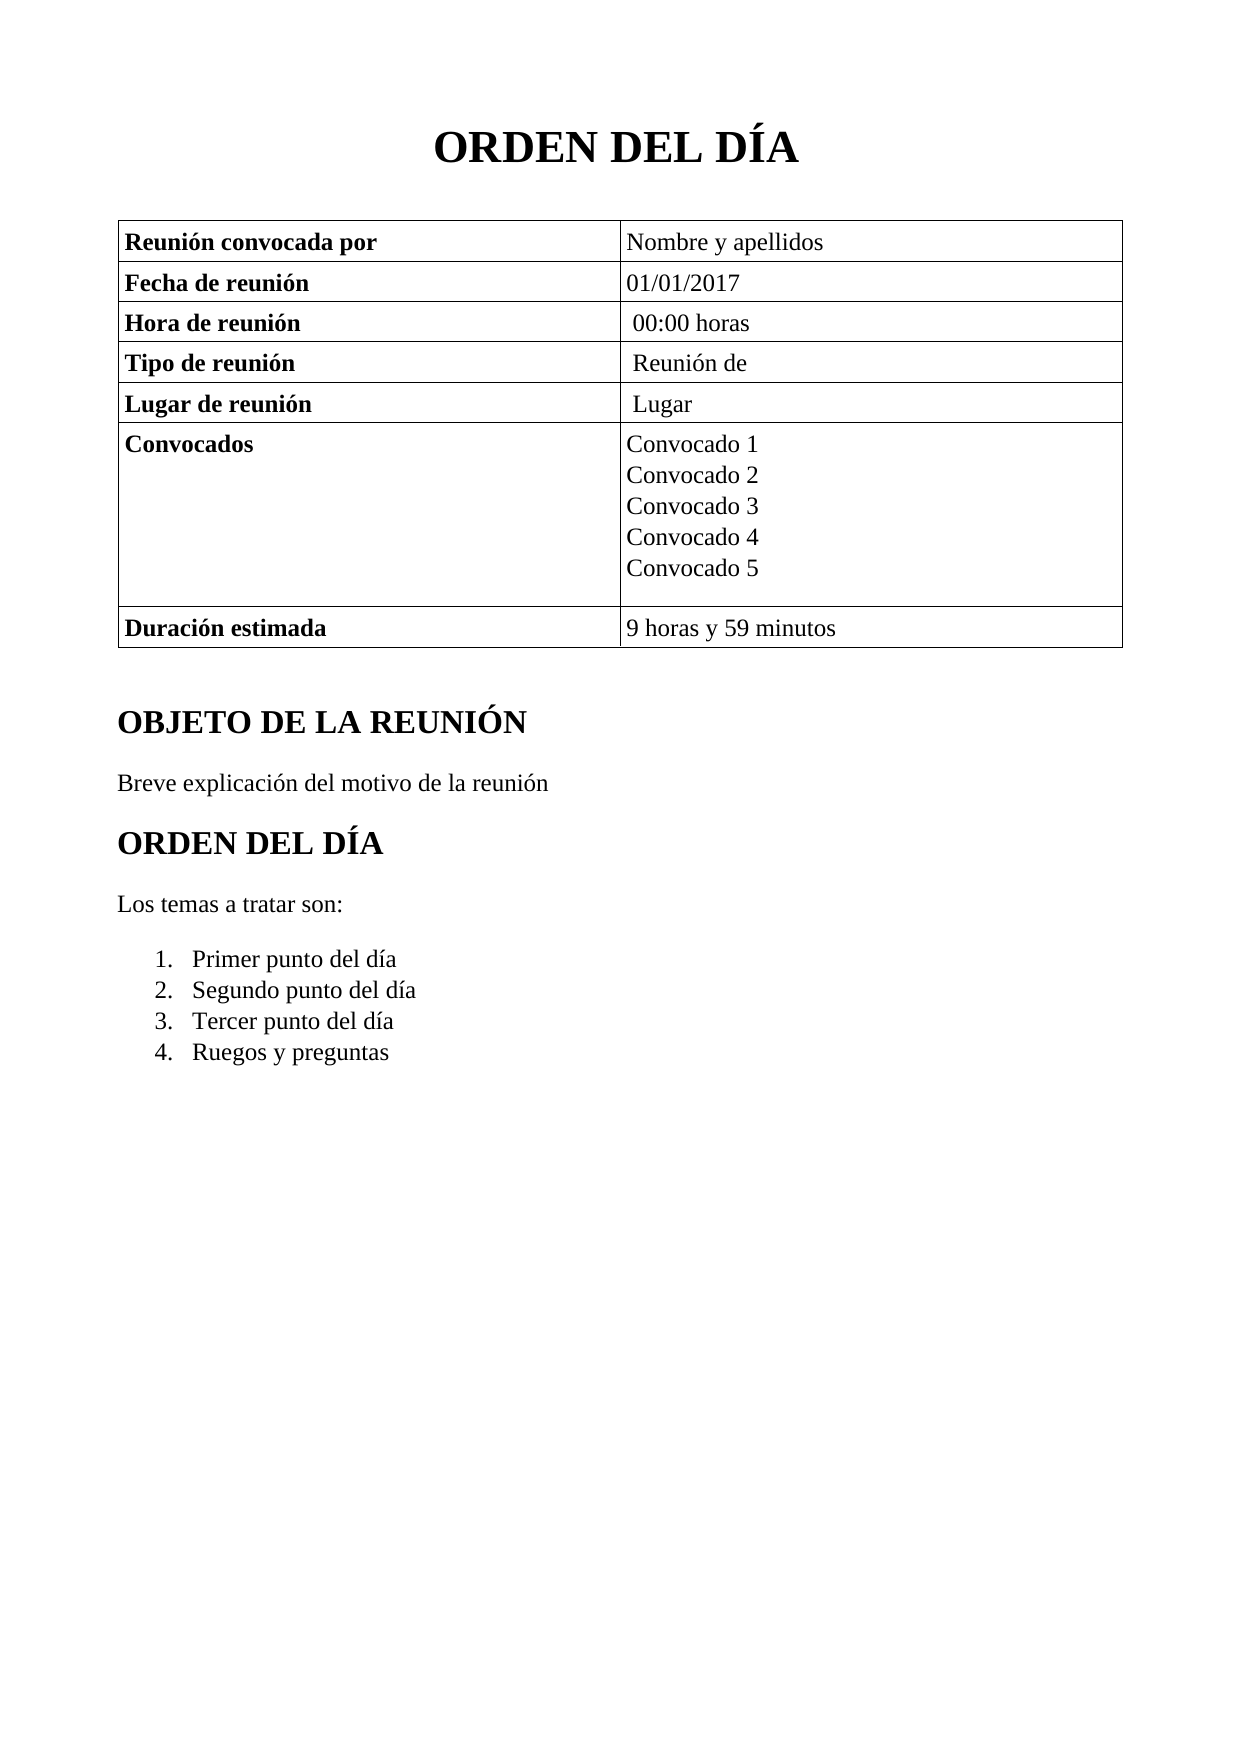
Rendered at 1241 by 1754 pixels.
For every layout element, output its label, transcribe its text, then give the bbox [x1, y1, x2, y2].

table_cell Duración estimada [119, 607, 620, 646]
table_cell Reunión de [621, 342, 1122, 382]
table_cell Lugar de reunión [119, 383, 620, 422]
table_cell Lugar [621, 383, 1122, 422]
text Los temas a tratar son: [117, 889, 1116, 917]
list Ruegos y preguntas [154, 1037, 1116, 1066]
list Primer punto del día [154, 944, 1116, 973]
table_cell Convocados [119, 423, 620, 606]
table_cell Fecha de reunión [119, 262, 620, 301]
text ORDEN DEL DÍA [117, 823, 1116, 862]
table_cell 9 horas y 59 minutos [621, 607, 1122, 646]
text ORDEN DEL DÍA [117, 119, 1116, 172]
table_cell 01/01/2017 [621, 262, 1122, 301]
table_header Nombre y apellidos [621, 221, 1122, 261]
text OBJETO DE LA REUNIÓN [117, 702, 1116, 741]
table_header Reunión convocada por [119, 221, 620, 261]
list Segundo punto del día [154, 975, 1116, 1004]
table_cell Tipo de reunión [119, 342, 620, 382]
text Breve explicación del motivo de la reunión [117, 768, 1116, 797]
table_cell Hora de reunión [119, 302, 620, 341]
table_cell 00:00 horas [621, 302, 1122, 341]
table_cell Convocado 1 Convocado 2 Convocado 3 Convocado 4 Convocado 5 [621, 423, 1122, 606]
list Tercer punto del día [154, 1006, 1116, 1035]
